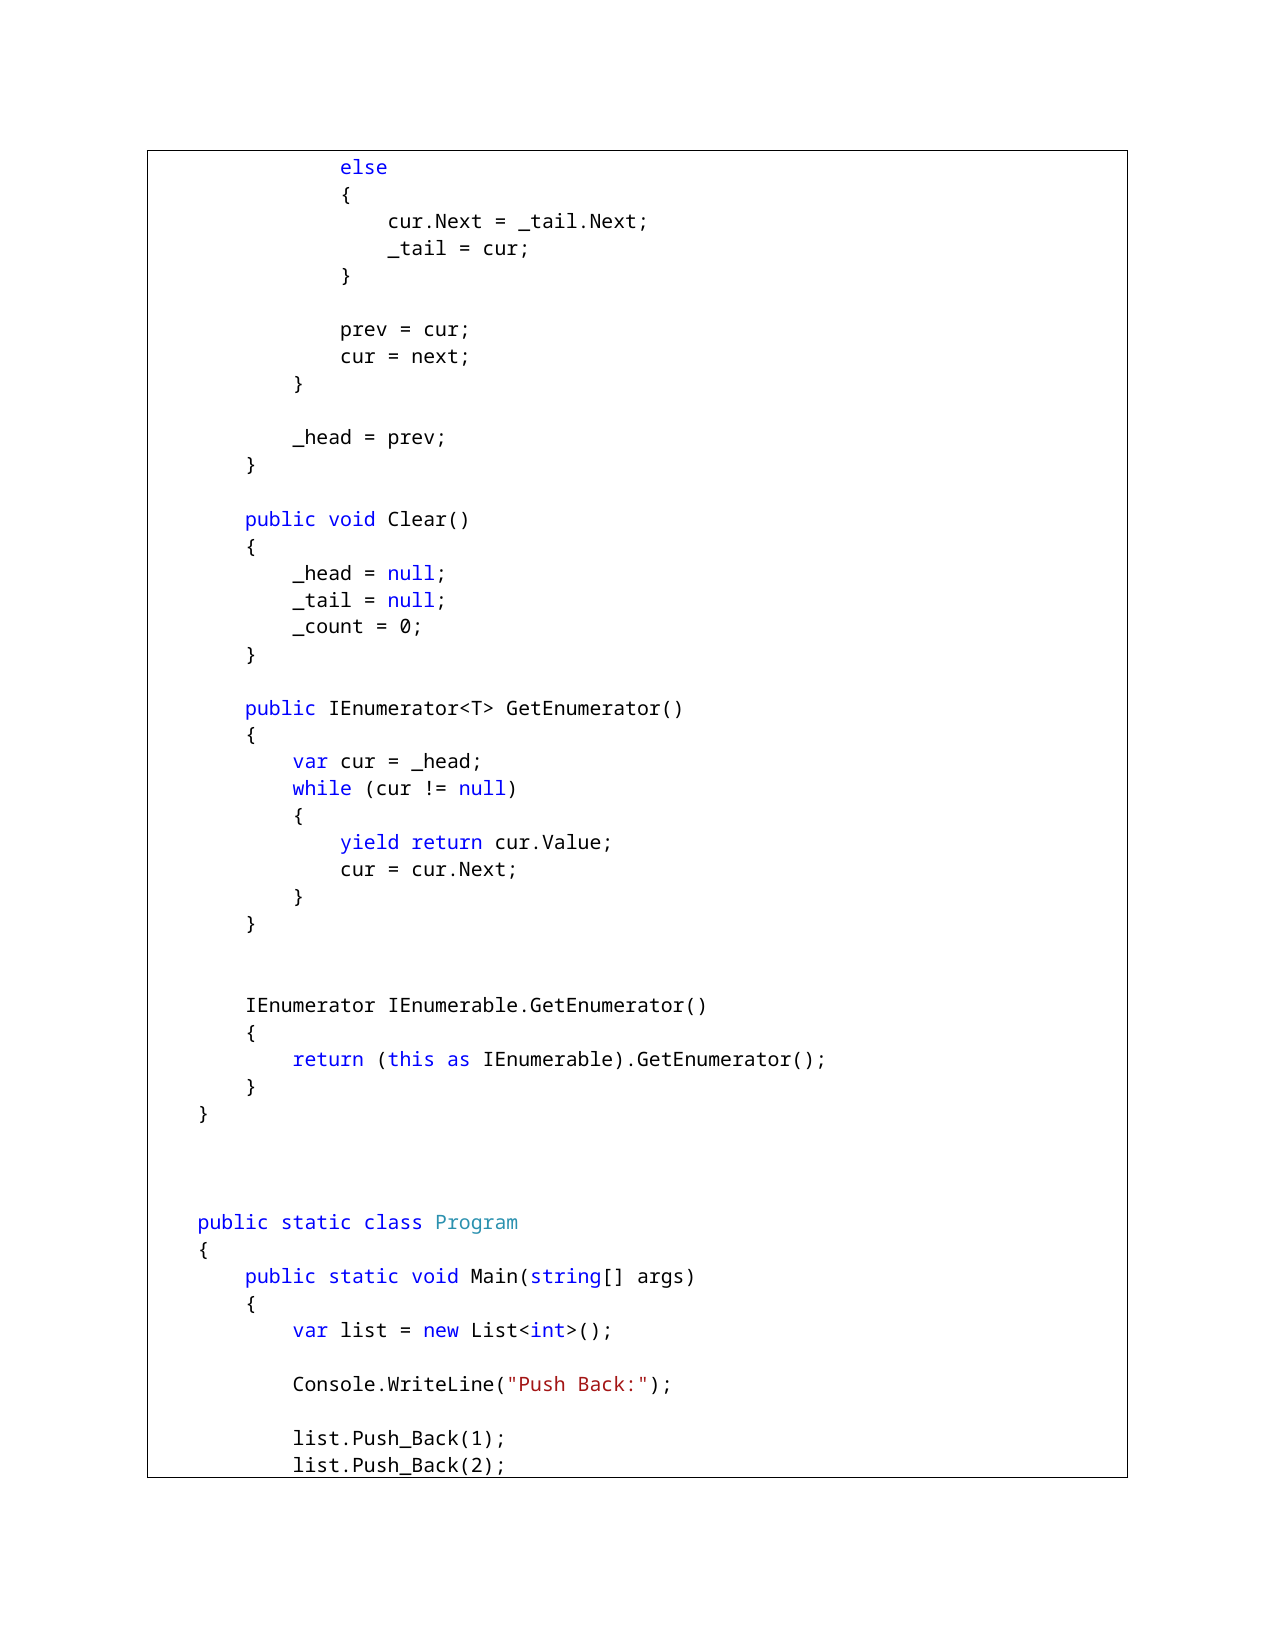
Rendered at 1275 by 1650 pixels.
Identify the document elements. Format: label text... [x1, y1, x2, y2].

text { [150, 1018, 1125, 1046]
text } [150, 369, 1125, 396]
text { [150, 721, 1125, 748]
text list.Push_Back(2); [150, 1451, 1125, 1477]
text _count = 0; [150, 613, 1125, 640]
text { [150, 180, 1125, 207]
text cur = cur.Next; [150, 856, 1125, 883]
text else [148, 151, 1127, 180]
text } [150, 261, 1125, 288]
text _tail = null; [150, 586, 1125, 613]
text public void Clear() [150, 505, 1125, 532]
text IEnumerator IEnumerable.GetEnumerator() [150, 992, 1125, 1018]
text _tail = cur; [150, 234, 1125, 261]
text } [150, 450, 1125, 477]
text prev = cur; [150, 315, 1125, 342]
text list.Push_Back(1); [150, 1424, 1125, 1451]
text while (cur != null) [150, 775, 1125, 802]
text } [150, 909, 1125, 937]
text Console.WriteLine("Push Back:"); [150, 1370, 1125, 1397]
text _head = prev; [150, 423, 1125, 450]
text var cur = _head; [150, 748, 1125, 775]
text { [150, 1235, 1125, 1262]
text public static void Main(string[] args) [150, 1262, 1125, 1289]
text { [150, 802, 1125, 829]
text cur = next; [150, 342, 1125, 369]
text { [150, 1289, 1125, 1316]
text } [150, 1099, 1125, 1126]
text yield return cur.Value; [150, 829, 1125, 856]
text } [150, 1072, 1125, 1099]
text public IEnumerator<T> GetEnumerator() [150, 694, 1125, 721]
text } [150, 883, 1125, 909]
text public static class Program [150, 1208, 1125, 1235]
text var list = new List<int>(); [150, 1316, 1125, 1343]
text _head = null; [150, 559, 1125, 586]
text return (this as IEnumerable).GetEnumerator(); [150, 1046, 1125, 1072]
text { [150, 532, 1125, 559]
text } [150, 640, 1125, 667]
text cur.Next = _tail.Next; [150, 207, 1125, 234]
